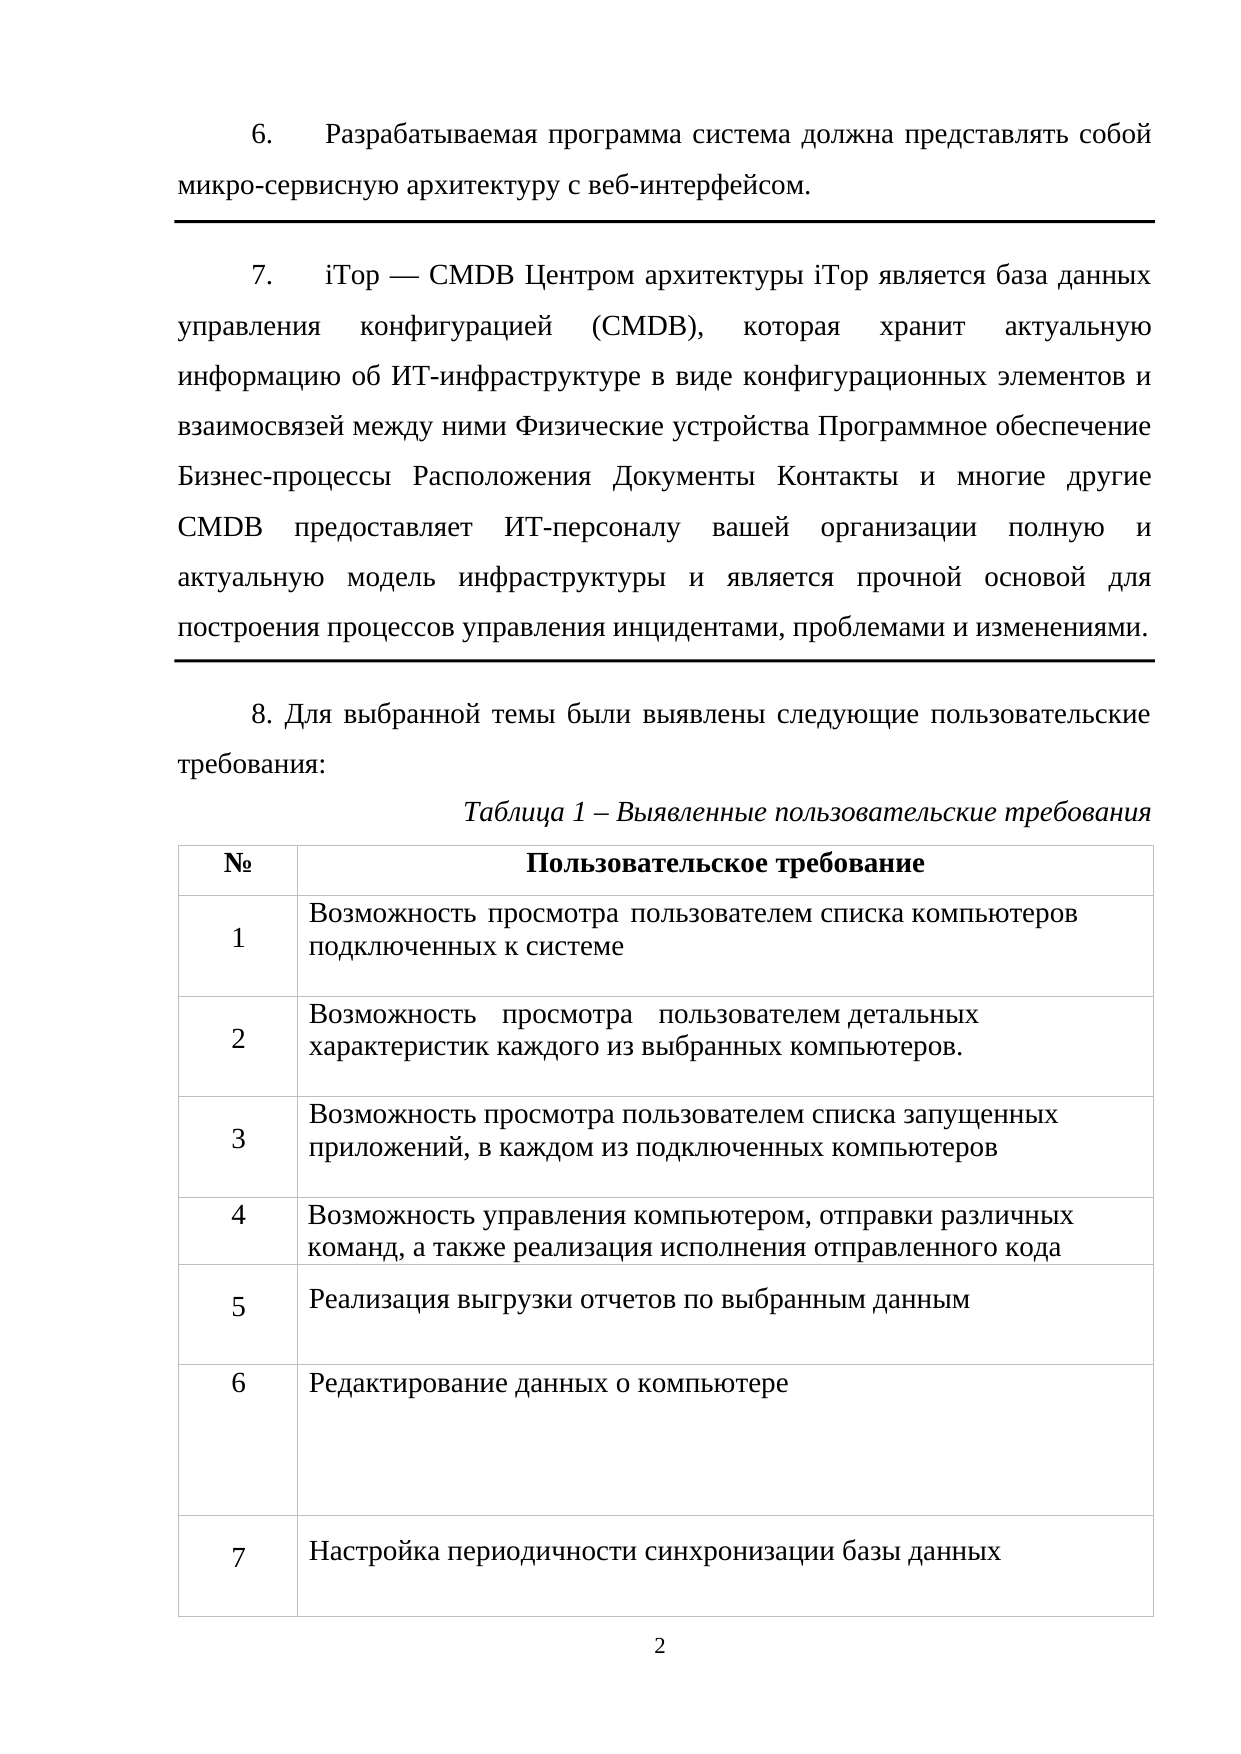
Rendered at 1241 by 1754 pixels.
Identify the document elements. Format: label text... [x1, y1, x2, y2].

list Для выбранной темы были выявлены следующие пользовательские требования: [177, 663, 1152, 780]
table_cell Возможность управления компьютером, отправки различных команд, а также реализация исполнения отправленного кода [298, 1198, 1153, 1263]
table_cell 7 [179, 1516, 297, 1616]
table_cell 2 [179, 997, 297, 1096]
table_cell Возможность просмотра пользователем списка компьютеров подключенных к системе [298, 896, 1153, 996]
list iTop — CMDB Центром архитектуры iTop является база данных управления конфигурацией (CMDB), которая хранит актуальную информацию об ИТ-инфраструктуре в виде конфигурационных элементов и взаимосвязей между ними Физические устройства Программное обеспечение Бизнес-процессы Расположения Документы Контакты и многие другие CMDB предоставляет ИТ-персоналу вашей организации полную и актуальную модель инфраструктуры и является прочной основой для построения процессов управления инцидентами, проблемами и изменениями. [177, 224, 1152, 643]
table_header № [179, 846, 297, 895]
table_cell 6 [179, 1365, 297, 1515]
table_cell Реализация выгрузки отчетов по выбранным данным [298, 1265, 1153, 1364]
table_cell Редактирование данных о компьютере [298, 1365, 1153, 1515]
table_cell Возможность просмотра пользователем списка запущенных приложений, в каждом из подключенных компьютеров [298, 1097, 1153, 1197]
table_header Пользовательское требование [298, 846, 1153, 895]
table_cell Настройка периодичности синхронизации базы данных [298, 1516, 1153, 1616]
table_cell 4 [179, 1198, 297, 1263]
list Разрабатываемая программа система должна представлять собой микро-сервисную архитектуру с веб-интерфейсом. [177, 117, 1152, 201]
table_cell Возможность просмотра пользователем детальных характеристик каждого из выбранных компьютеров. [298, 997, 1153, 1096]
table_cell 3 [179, 1097, 297, 1197]
table_cell 1 [179, 896, 297, 996]
text Таблица 1 – Выявленные пользовательские требования [463, 797, 1167, 827]
table_cell 5 [179, 1265, 297, 1364]
